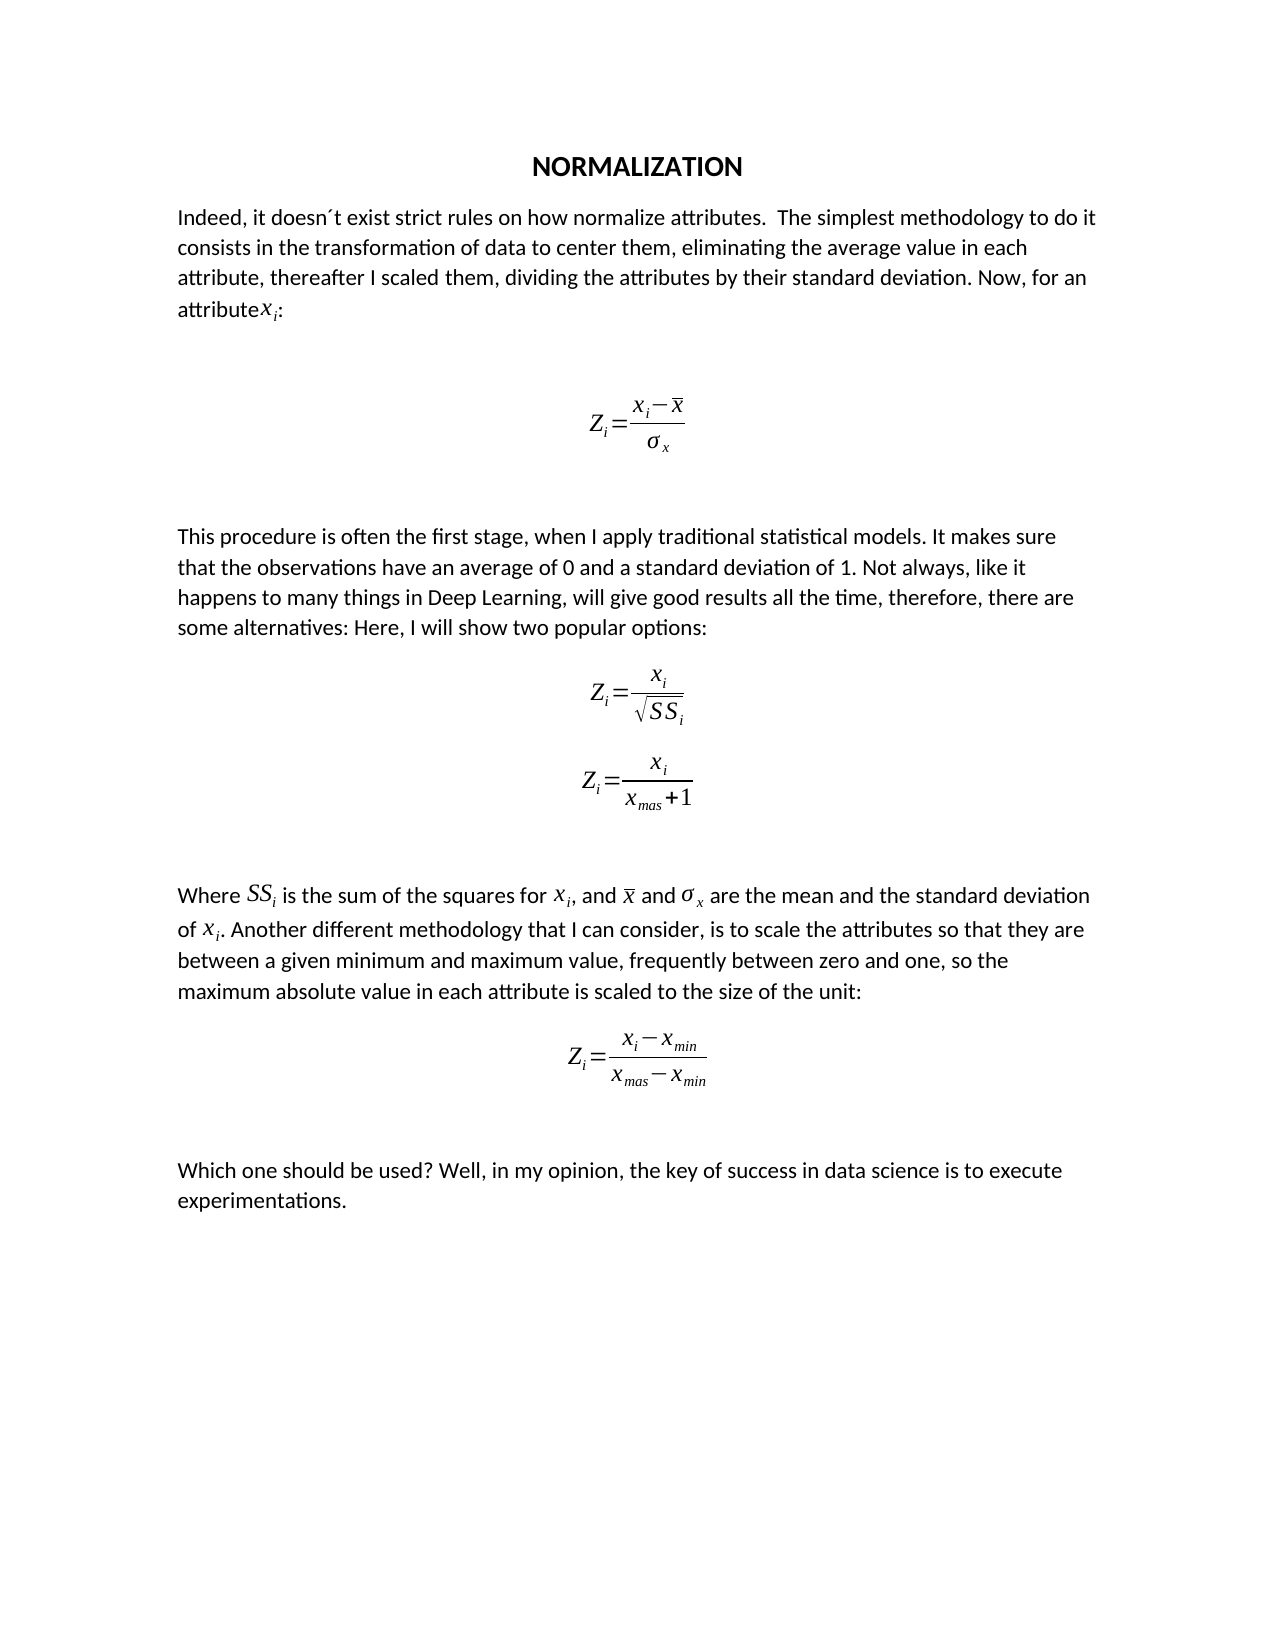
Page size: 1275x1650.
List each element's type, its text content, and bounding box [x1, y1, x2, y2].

text This procedure is often the first stage, when I apply traditional statistical models. It makes sure that the observations have an average of 0 and a standard deviation of 1. Not always, like it happens to many things in Deep Learning, will give good results all the time, therefore, there are some alternatives: Here, I will show two popular options: [177, 522, 1098, 641]
text Where is the sum of the squares for , and and are the mean and the standard deviation of . Another different methodology that I can consider, is to scale the attributes so that they are between a given minimum and maximum value, frequently between zero and one, so the maximum absolute value in each attribute is scaled to the size of the unit: [177, 879, 1098, 1005]
text NORMALIZATION [177, 148, 1098, 183]
text Which one should be used? Well, in my opinion, the key of success in data science is to execute experimentations. [177, 1156, 1098, 1214]
text Indeed, it doesn´t exist strict rules on how normalize attributes. The simplest methodology to do it consists in the transformation of data to center them, eliminating the average value in each attribute, thereafter I scaled them, dividing the attributes by their standard deviation. Now, for an attribute: [177, 203, 1098, 325]
